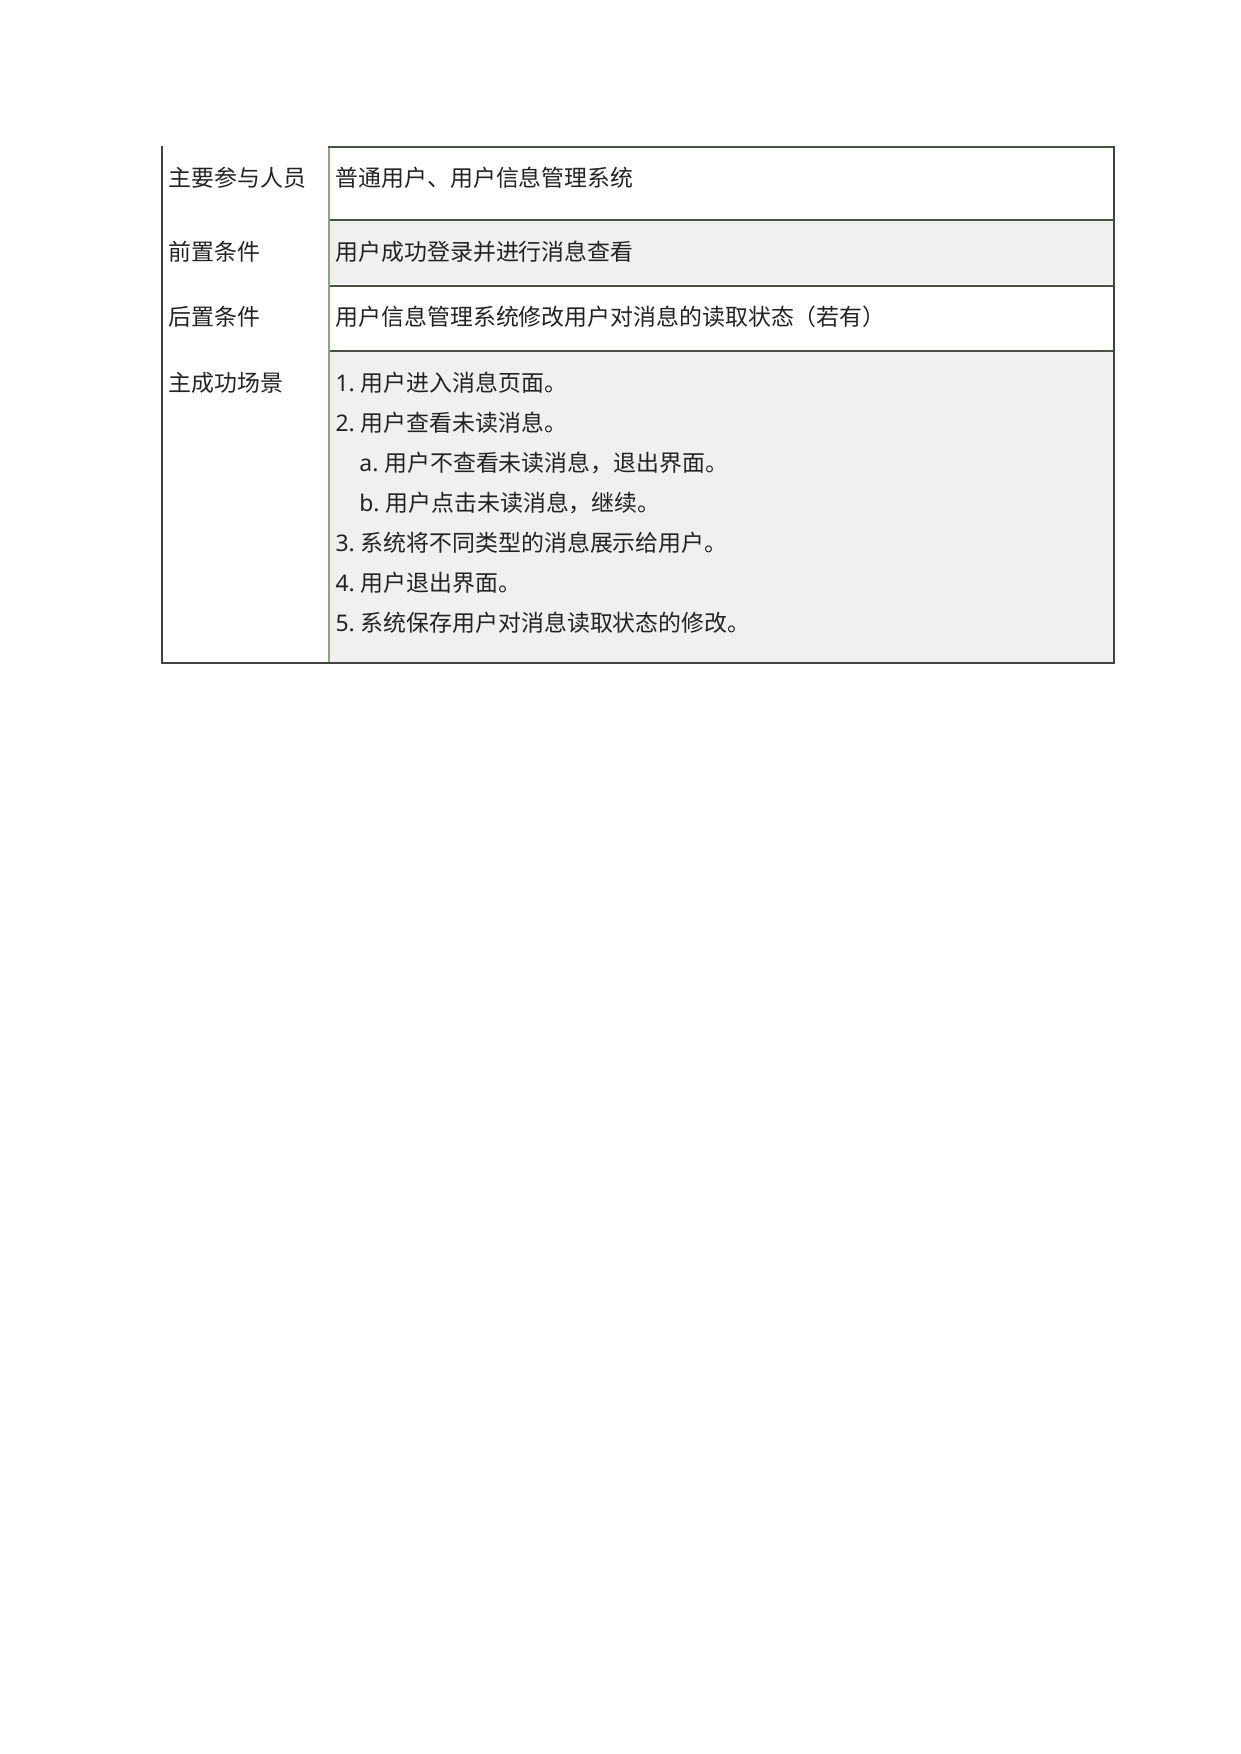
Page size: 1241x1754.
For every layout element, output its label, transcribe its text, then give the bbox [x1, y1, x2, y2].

table_cell 用户信息管理系统修改用户对消息的读取状态（若有） [330, 287, 1113, 350]
table_cell 主成功场景 [163, 350, 328, 662]
table_cell 后置条件 [163, 285, 328, 350]
table_cell 用户成功登录并进行消息查看 [330, 221, 1113, 284]
table_cell 前置条件 [163, 219, 328, 284]
table_cell 1. 用户进入消息页面。 2. 用户查看未读消息。 a. 用户不查看未读消息，退出界面。 b. 用户点击未读消息，继续。 3. 系统将不同类型的消息展示给用户。 4. 用户退出界面。 5. 系统保存用户对消息读取状态的修改。 [330, 352, 1113, 662]
table_cell 主要参与人员 [163, 146, 328, 219]
table_cell 普通用户、用户信息管理系统 [330, 148, 1113, 219]
